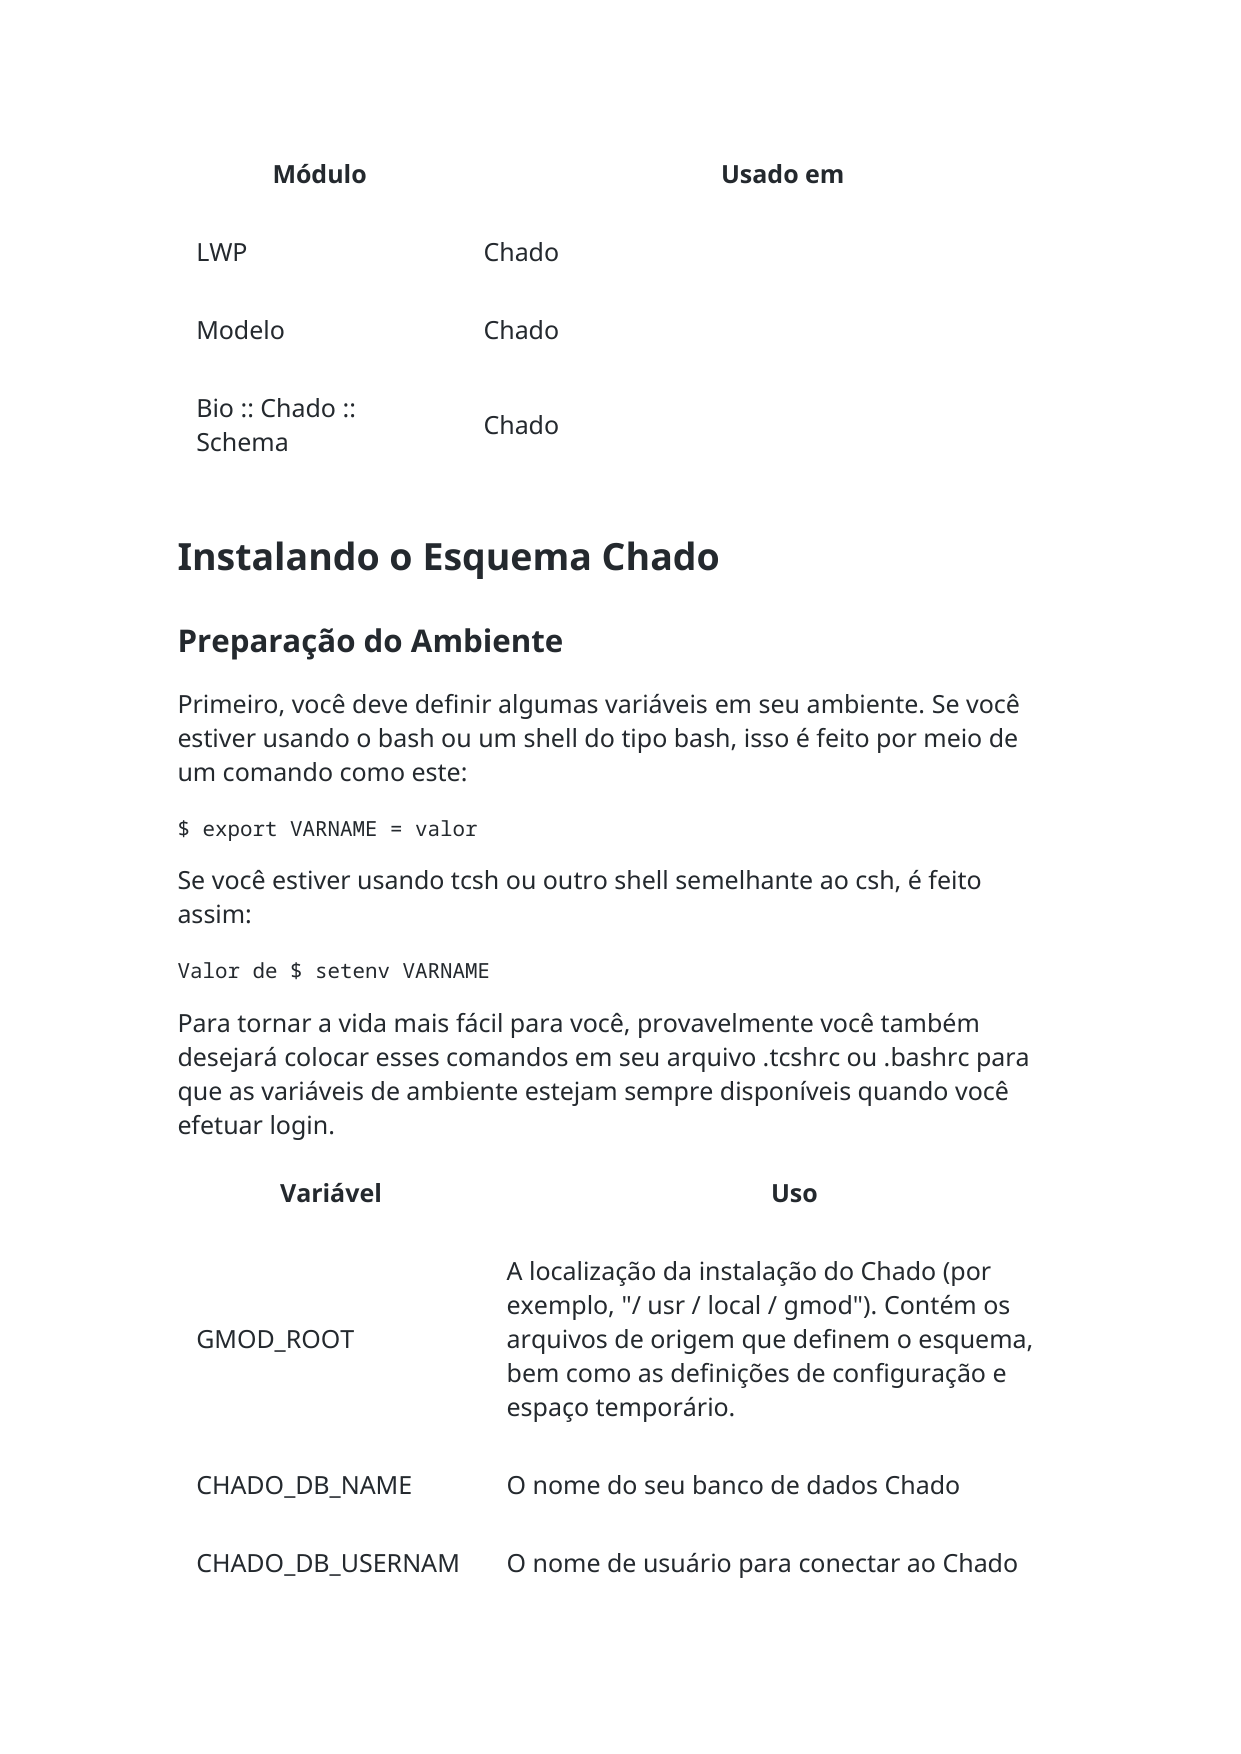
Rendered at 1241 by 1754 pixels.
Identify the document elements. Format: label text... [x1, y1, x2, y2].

table_cell Bio :: Chado :: Schema [176, 381, 463, 493]
table_header Usado em [463, 148, 1102, 225]
text Primeiro, você deve definir algumas variáveis ​​em seu ambiente. Se você estiver usando o bash ou um shell do tipo bash, isso é feito por meio de um comando como este: [177, 687, 1063, 789]
table_cell GMOD_ROOT [176, 1245, 486, 1458]
table_cell A localização da instalação do Chado (por exemplo, "/ usr / local / gmod"). Contém os arquivos de origem que definem o esquema, bem como as definições de configuração e espaço temporário. [486, 1245, 1102, 1458]
text Valor de $ setenv VARNAME [177, 956, 1063, 984]
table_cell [486, 1536, 1102, 1589]
table_cell CHADO_DB_NAME [176, 1459, 486, 1536]
table_cell LWP [176, 225, 463, 303]
table_cell Chado [463, 381, 1102, 493]
text Instalando o Esquema Chado [177, 530, 1063, 581]
table_header Módulo [176, 148, 463, 225]
text Preparação do Ambiente [177, 619, 1063, 662]
table_header Uso [486, 1167, 1102, 1244]
table_header Variável [176, 1167, 486, 1244]
table_cell O nome do seu banco de dados Chado [486, 1459, 1102, 1536]
text $ export VARNAME = valor [177, 814, 1063, 842]
table_cell CHADO_DB_USERNAME [176, 1536, 486, 1589]
table_cell Chado [463, 303, 1102, 381]
table_cell Modelo [176, 303, 463, 381]
text Para tornar a vida mais fácil para você, provavelmente você também desejará colocar esses comandos em seu arquivo .tcshrc ou .bashrc para que as variáveis ​​de ambiente estejam sempre disponíveis quando você efetuar login. [177, 1005, 1063, 1142]
table_cell Chado [463, 225, 1102, 303]
text Se você estiver usando tcsh ou outro shell semelhante ao csh, é feito assim: [177, 863, 1063, 931]
